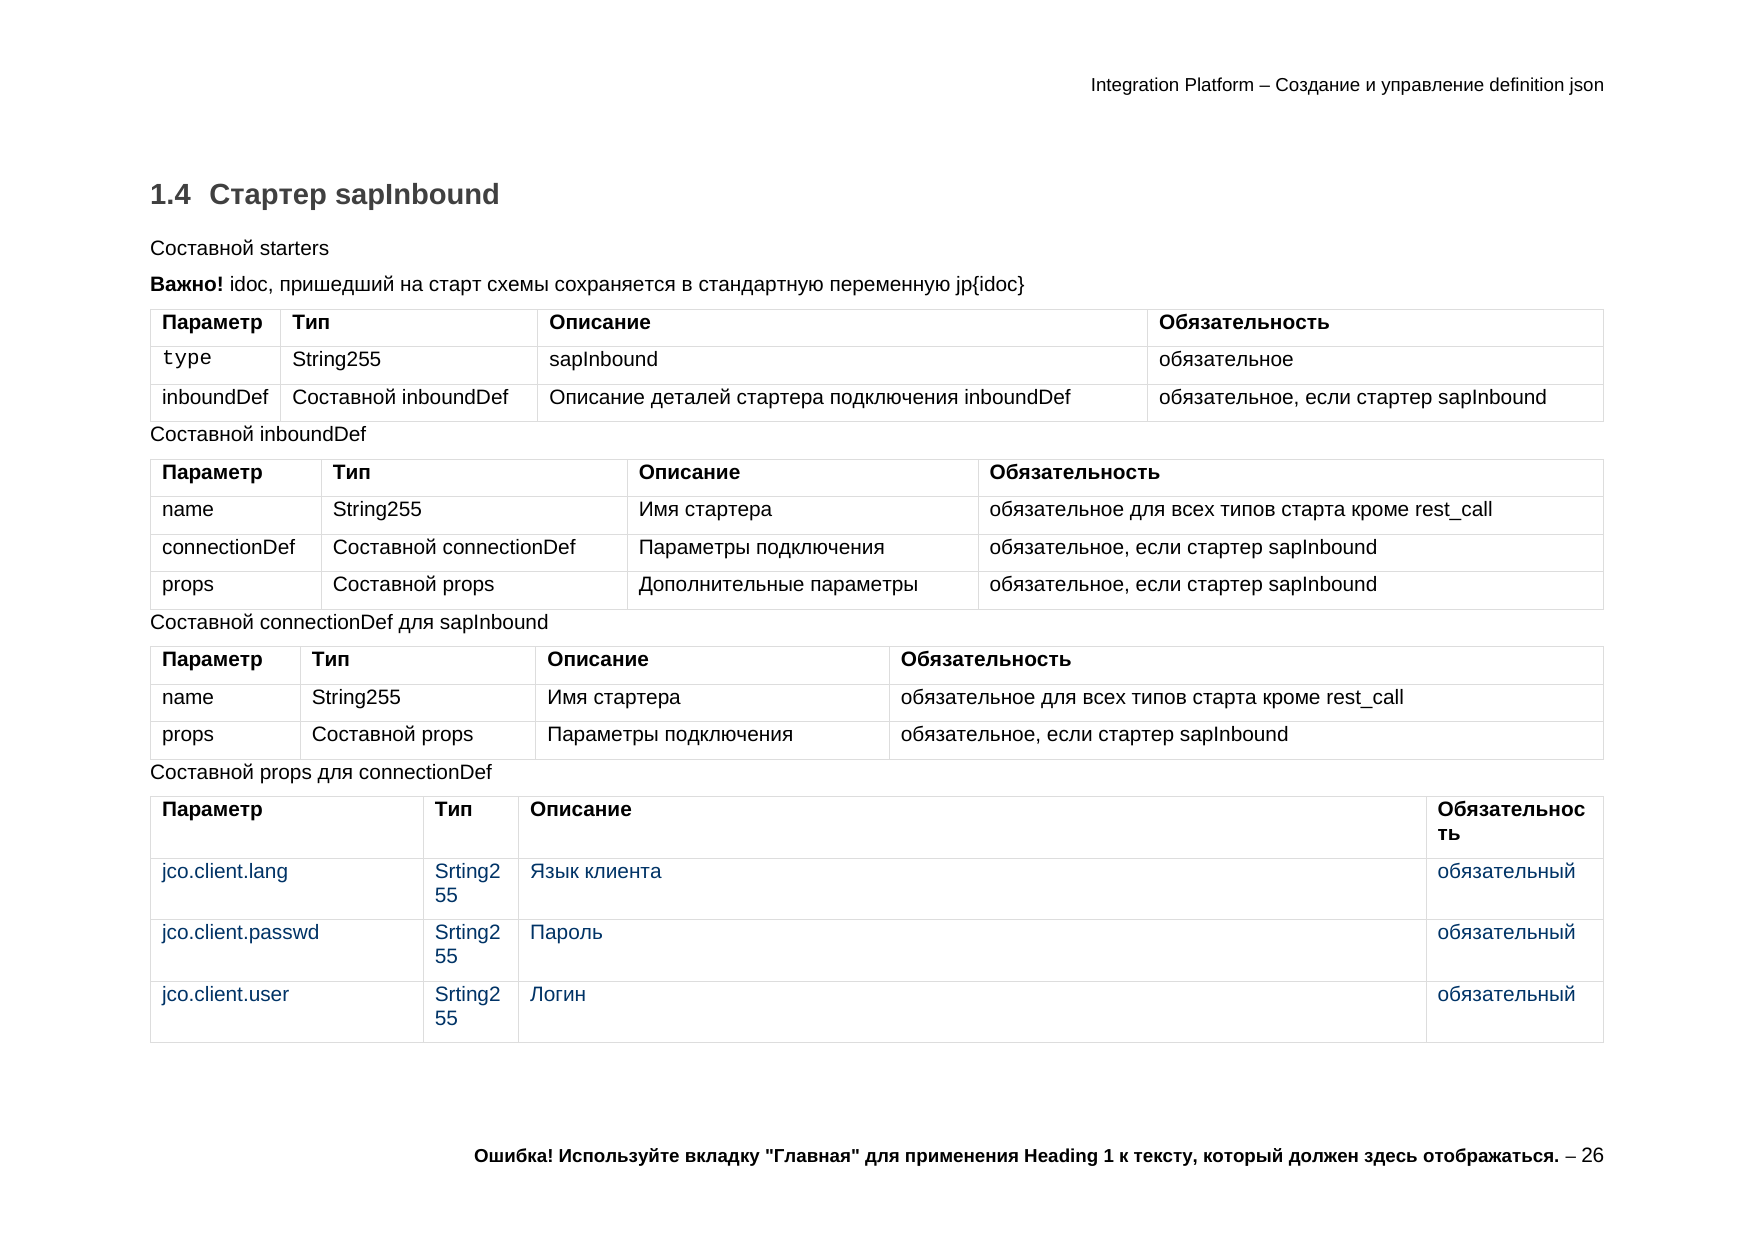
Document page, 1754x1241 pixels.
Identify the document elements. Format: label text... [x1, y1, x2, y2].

table_cell name [151, 497, 321, 534]
text Составной props для connectionDef [150, 760, 1604, 784]
table_cell Логин [519, 982, 1426, 1042]
table_cell type [151, 347, 280, 384]
table_cell обязательное, если стартер sapInbound [979, 535, 1603, 571]
table_header Параметр [151, 310, 280, 346]
table_cell String255 [322, 497, 627, 534]
table_cell Составной inboundDef [281, 385, 537, 421]
table_cell jco.client.lang [151, 859, 423, 919]
table_cell обязательный [1427, 920, 1603, 981]
text Составной starters [150, 236, 1604, 260]
table_cell обязательное для всех типов старта кроме rest_call [979, 497, 1603, 534]
table_cell Имя стартера [536, 685, 889, 721]
table_cell inboundDef [151, 385, 280, 421]
table_cell обязательное, если стартер sapInbound [1148, 385, 1603, 421]
table_cell connectionDef [151, 535, 321, 571]
table_header Обязательность [1427, 797, 1603, 858]
table_header Тип [322, 460, 627, 496]
table_header Параметр [151, 647, 300, 684]
table_cell Составной props [301, 722, 535, 759]
subtitle Стартер sapInbound [150, 177, 1604, 211]
table_cell Параметры подключения [628, 535, 978, 571]
table_cell Составной connectionDef [322, 535, 627, 571]
table_header Параметр [151, 797, 423, 858]
table_header Описание [536, 647, 889, 684]
text Составной connectionDef для sapInbound [150, 610, 1604, 634]
table_cell Srting255 [424, 920, 518, 981]
table_cell Параметры подключения [536, 722, 889, 759]
table_cell name [151, 685, 300, 721]
table_header Описание [538, 310, 1147, 346]
table_header Тип [281, 310, 537, 346]
table_cell обязательный [1427, 859, 1603, 919]
table_cell обязательное [1148, 347, 1603, 384]
table_header Тип [301, 647, 535, 684]
table_cell jco.client.user [151, 982, 423, 1042]
table_cell Язык клиента [519, 859, 1426, 919]
table_header Тип [424, 797, 518, 858]
table_cell Описание деталей стартера подключения inboundDef [538, 385, 1147, 421]
table_cell String255 [281, 347, 537, 384]
table_header Параметр [151, 460, 321, 496]
table_cell Составной props [322, 572, 627, 609]
table_cell обязательный [1427, 982, 1603, 1042]
table_cell props [151, 722, 300, 759]
table_header Описание [519, 797, 1426, 858]
table_header Обязательность [1148, 310, 1603, 346]
table_cell Имя стартера [628, 497, 978, 534]
table_cell Пароль [519, 920, 1426, 981]
table_cell обязательное для всех типов старта кроме rest_call [890, 685, 1603, 721]
table_cell Srting255 [424, 982, 518, 1042]
table_cell props [151, 572, 321, 609]
table_cell обязательное, если стартер sapInbound [890, 722, 1603, 759]
table_cell sapInbound [538, 347, 1147, 384]
table_header Обязательность [979, 460, 1603, 496]
table_cell обязательное, если стартер sapInbound [979, 572, 1603, 609]
table_header Описание [628, 460, 978, 496]
table_header Обязательность [890, 647, 1603, 684]
table_cell String255 [301, 685, 535, 721]
table_cell jco.client.passwd [151, 920, 423, 981]
table_cell Дополнительные параметры [628, 572, 978, 609]
text Составной inboundDef [150, 422, 1604, 446]
text Важно! idoc, пришедший на старт схемы сохраняется в стандартную переменную jp{idoc} [150, 272, 1604, 296]
table_cell Srting255 [424, 859, 518, 919]
